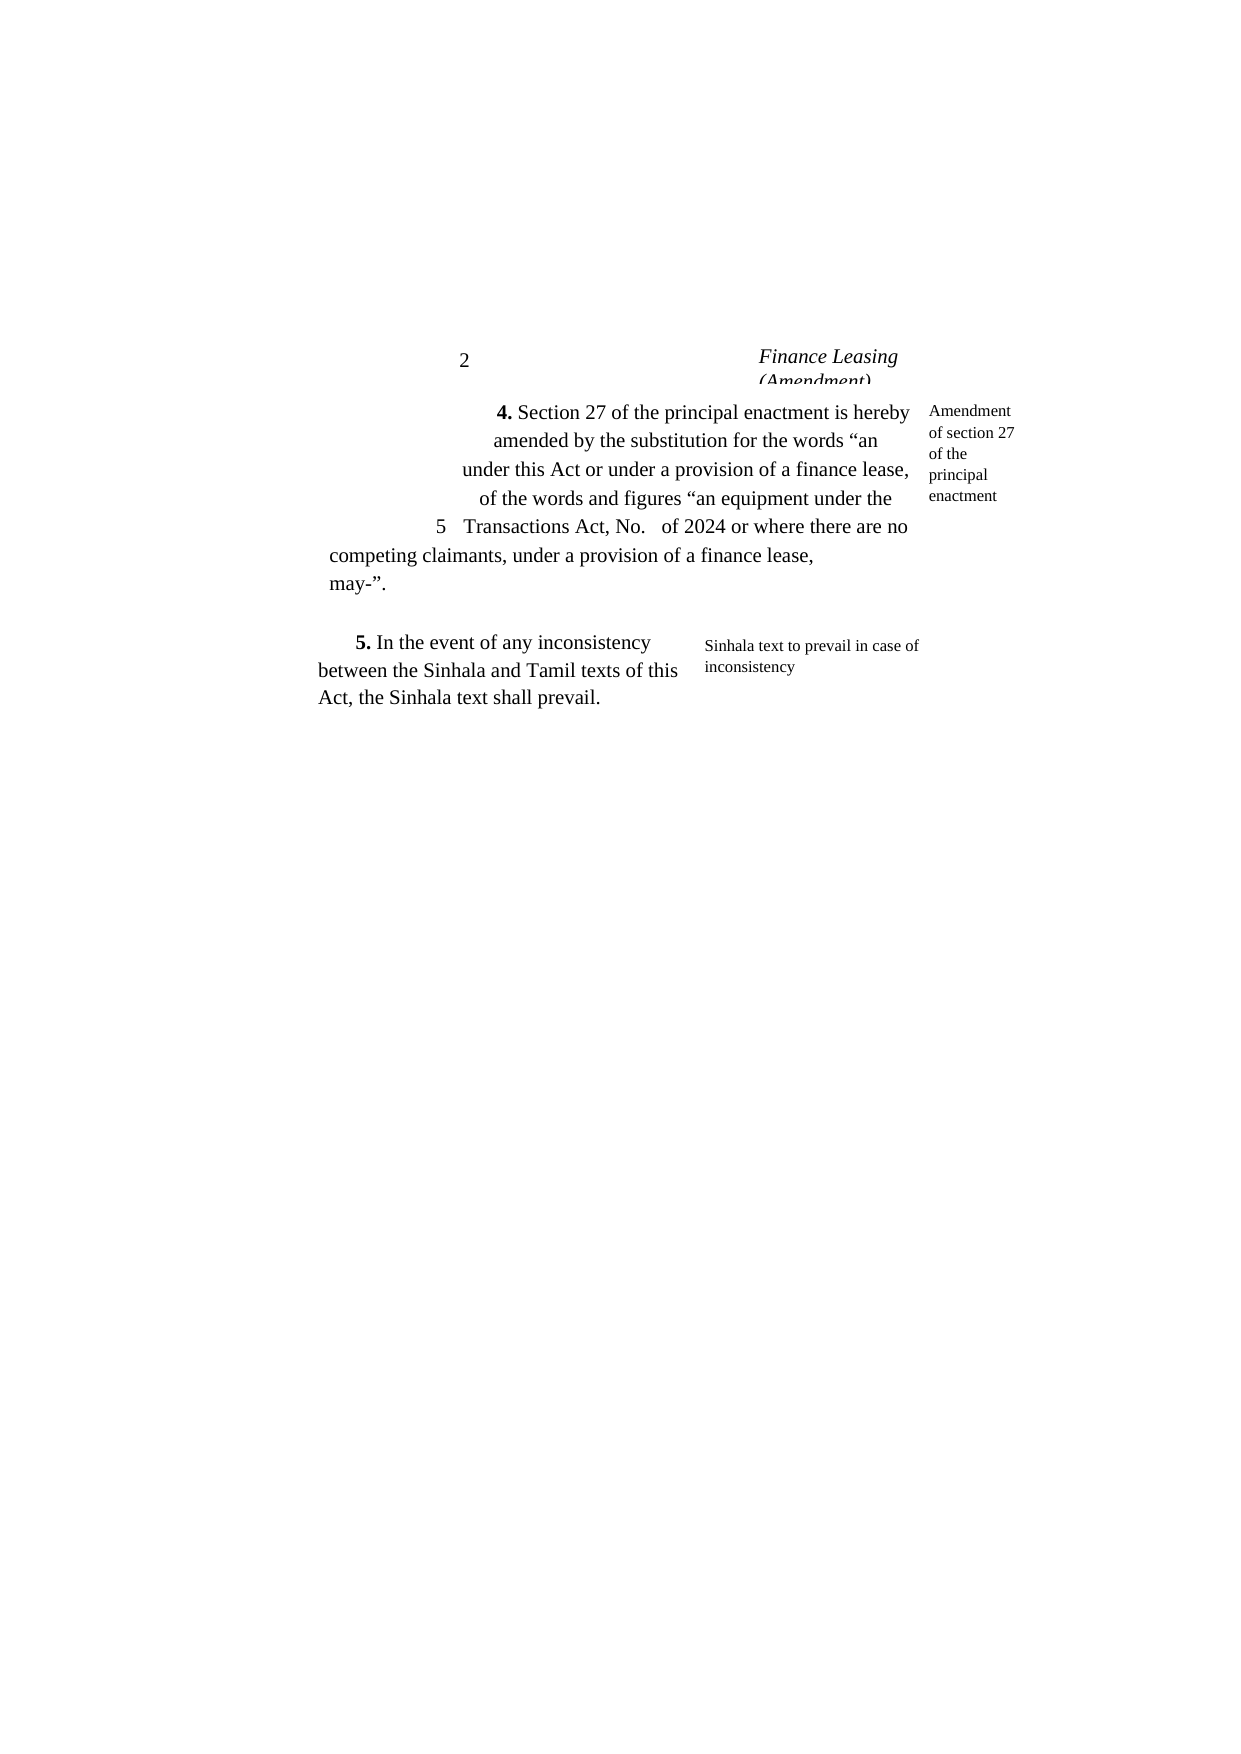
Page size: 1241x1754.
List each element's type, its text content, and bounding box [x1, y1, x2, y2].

table_cell Transactions Act, No. of 2024 or where there are no [451, 510, 921, 540]
table_cell of the [921, 442, 1155, 462]
table_cell of the words and figures “an equipment under the Secured [451, 483, 921, 510]
table_header Amendment [921, 343, 1155, 421]
table_header 2 [451, 343, 686, 383]
table_cell amended by the substitution for the words “an equipment [451, 425, 921, 452]
table_cell enactment [921, 483, 1155, 540]
table_header 5. In the event of any inconsistency between the Sinhala and Tamil texts of this Act, the Sinhala text shall prevail. [228, 620, 698, 716]
table_cell of section 27 [921, 421, 1155, 442]
table_header Sinhala text to prevail in case of inconsistency [698, 620, 1168, 716]
table_cell 4. Section 27 of the principal enactment is hereby [451, 383, 921, 425]
text competing claimants, under a provision of a finance lease, may-”. [329, 540, 835, 596]
table_cell principal [921, 463, 1155, 483]
table_header 5 [216, 343, 451, 540]
table_header Finance Leasing (Amendment) [686, 343, 921, 383]
table_cell under this Act or under a provision of a finance lease, may-”, [451, 452, 921, 483]
